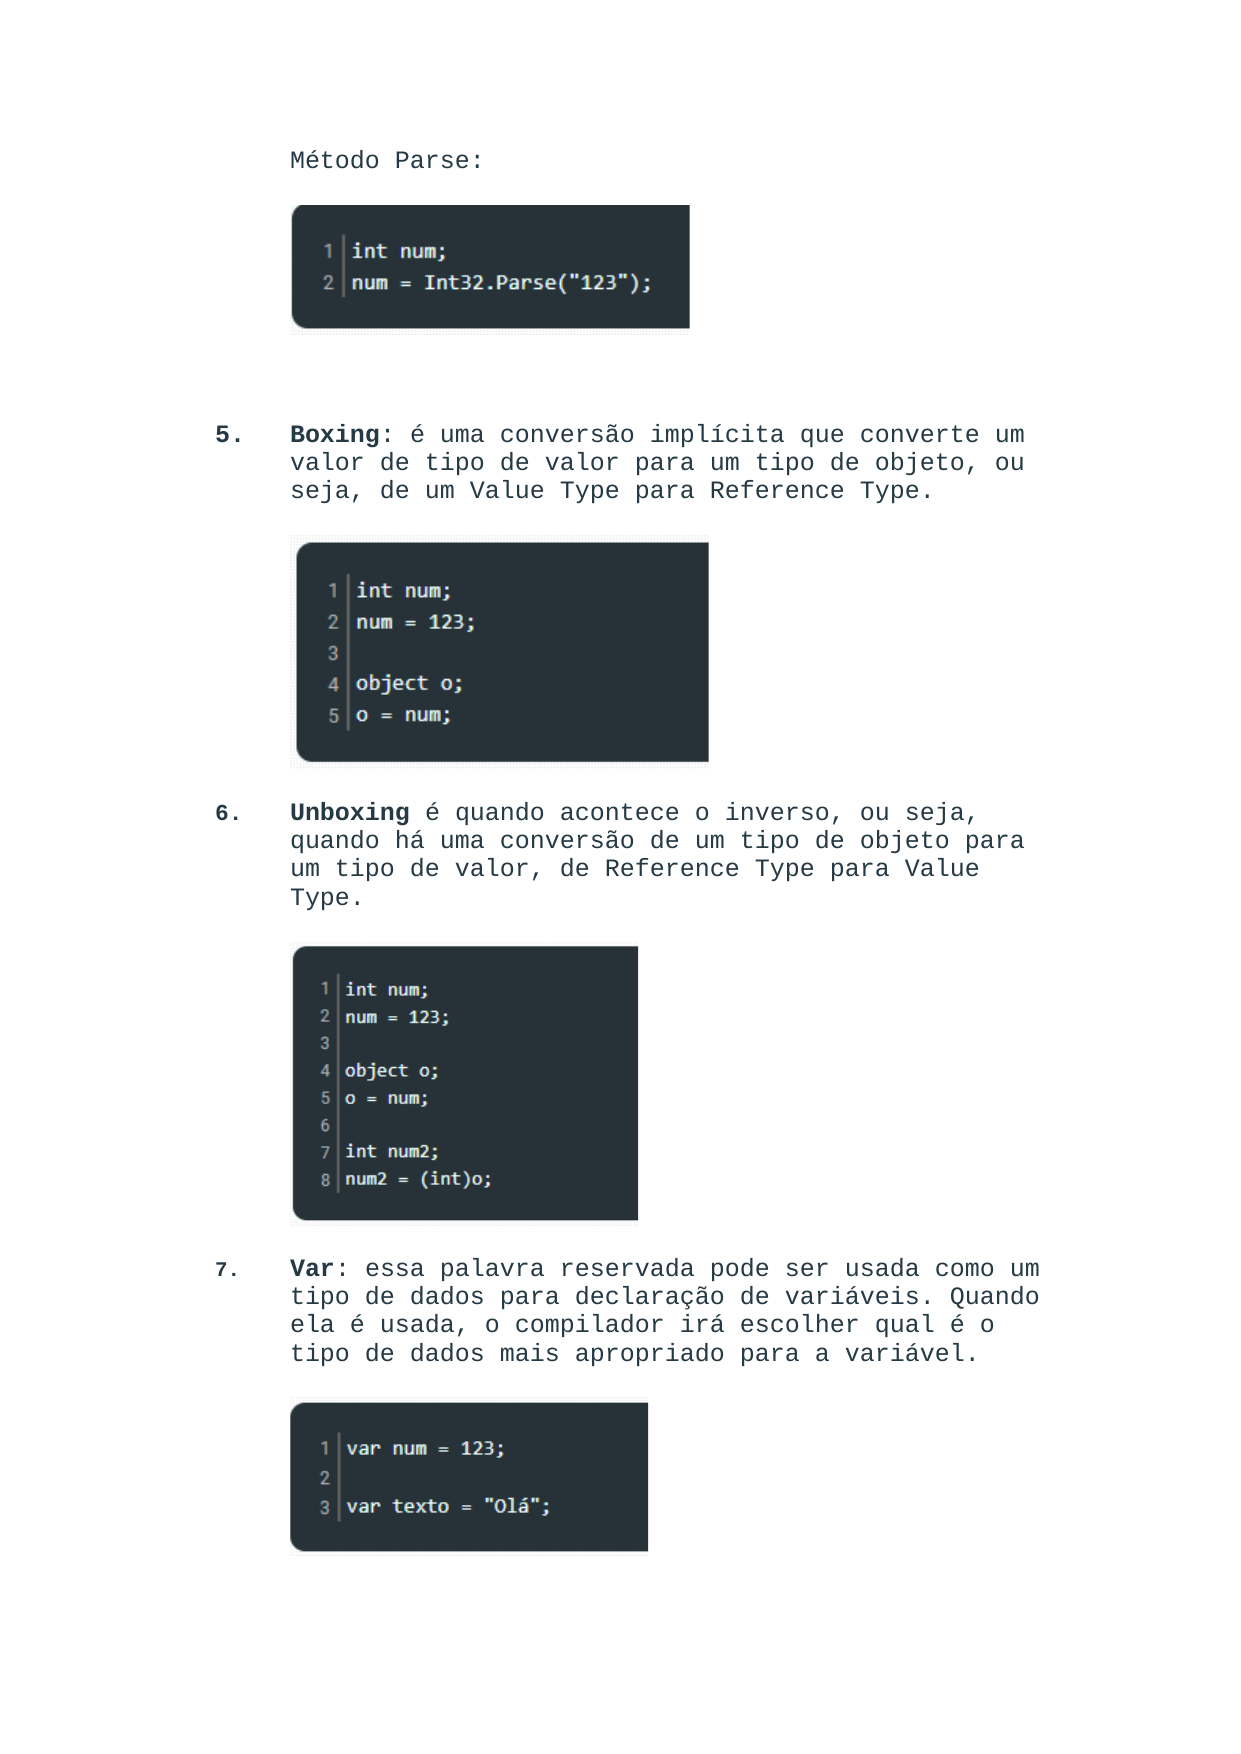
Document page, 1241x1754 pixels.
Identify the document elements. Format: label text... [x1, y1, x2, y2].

picture [289, 1397, 649, 1556]
picture [289, 205, 690, 335]
picture [289, 535, 709, 770]
list Unboxing é quando acontece o inverso, ou seja, quando há uma conversão de um tipo de objeto para um tipo de valor, de Reference Type para Value Type. [215, 799, 1063, 912]
list Var: essa palavra reservada pode ser usada como um tipo de dados para declaração de variáveis. Quando ela é usada, o compilador irá escolher qual é o tipo de dados mais apropriado para a variável. [215, 1255, 1063, 1368]
text Método Parse: [216, 148, 1063, 176]
picture [289, 941, 639, 1226]
list Boxing: é uma conversão implícita que converte um valor de tipo de valor para um tipo de objeto, ou seja, de um Value Type para Reference Type. [215, 421, 1063, 506]
